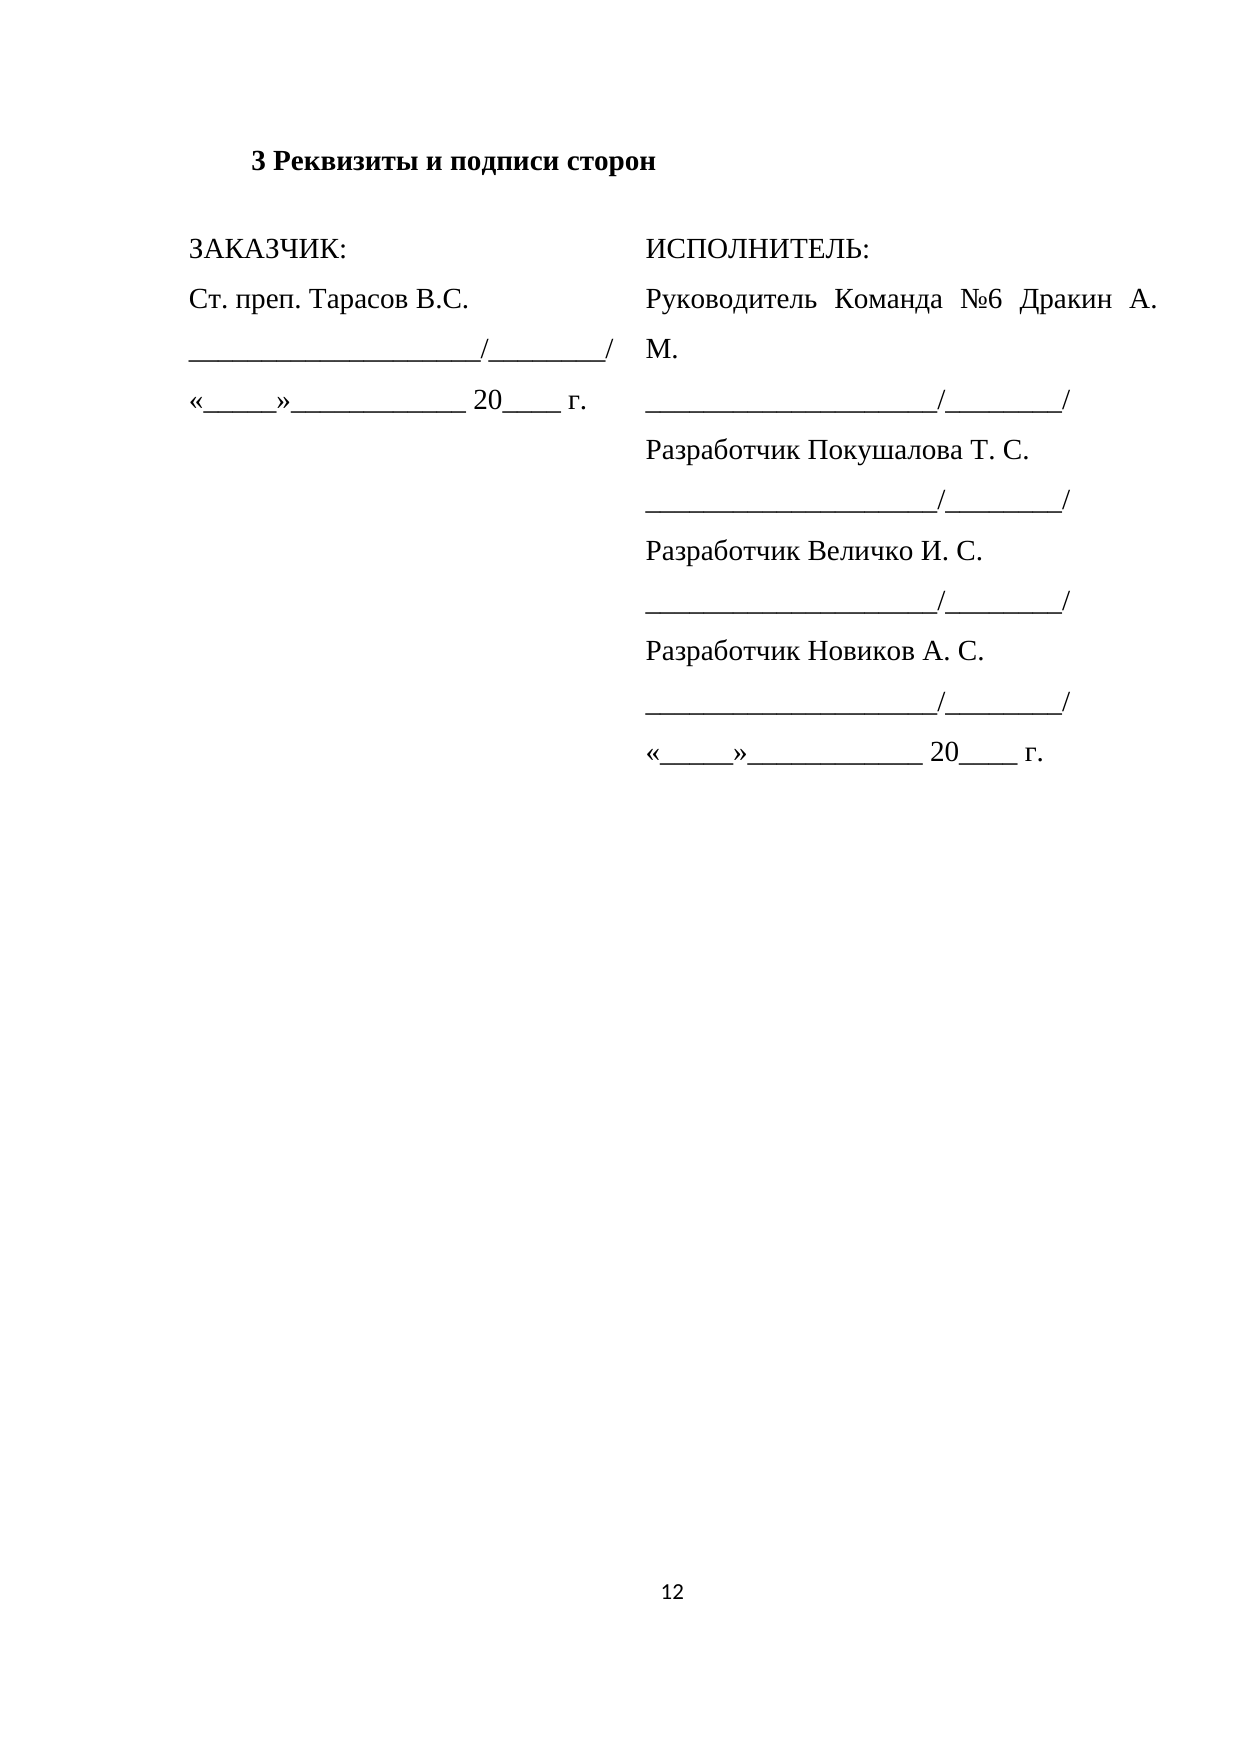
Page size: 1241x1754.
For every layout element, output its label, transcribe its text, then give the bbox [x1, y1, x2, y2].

table_header ИСПОЛНИТЕЛЬ: Руководитель Команда №6 Дракин А. М. ____________________/________/ Разработчик Покушалова Т. С. ____________________/________/ Разработчик Величко И. С. ____________________/________/ Разработчик Новиков А. С. ____________________/________/ «_____»____________ 20____ г. [636, 221, 1168, 795]
table_header ЗАКАЗЧИК: Ст. преп. Тарасов В.С. ____________________/________/ «_____»____________ 20____ г. [179, 221, 634, 795]
text Реквизиты и подписи сторон [177, 143, 1167, 177]
